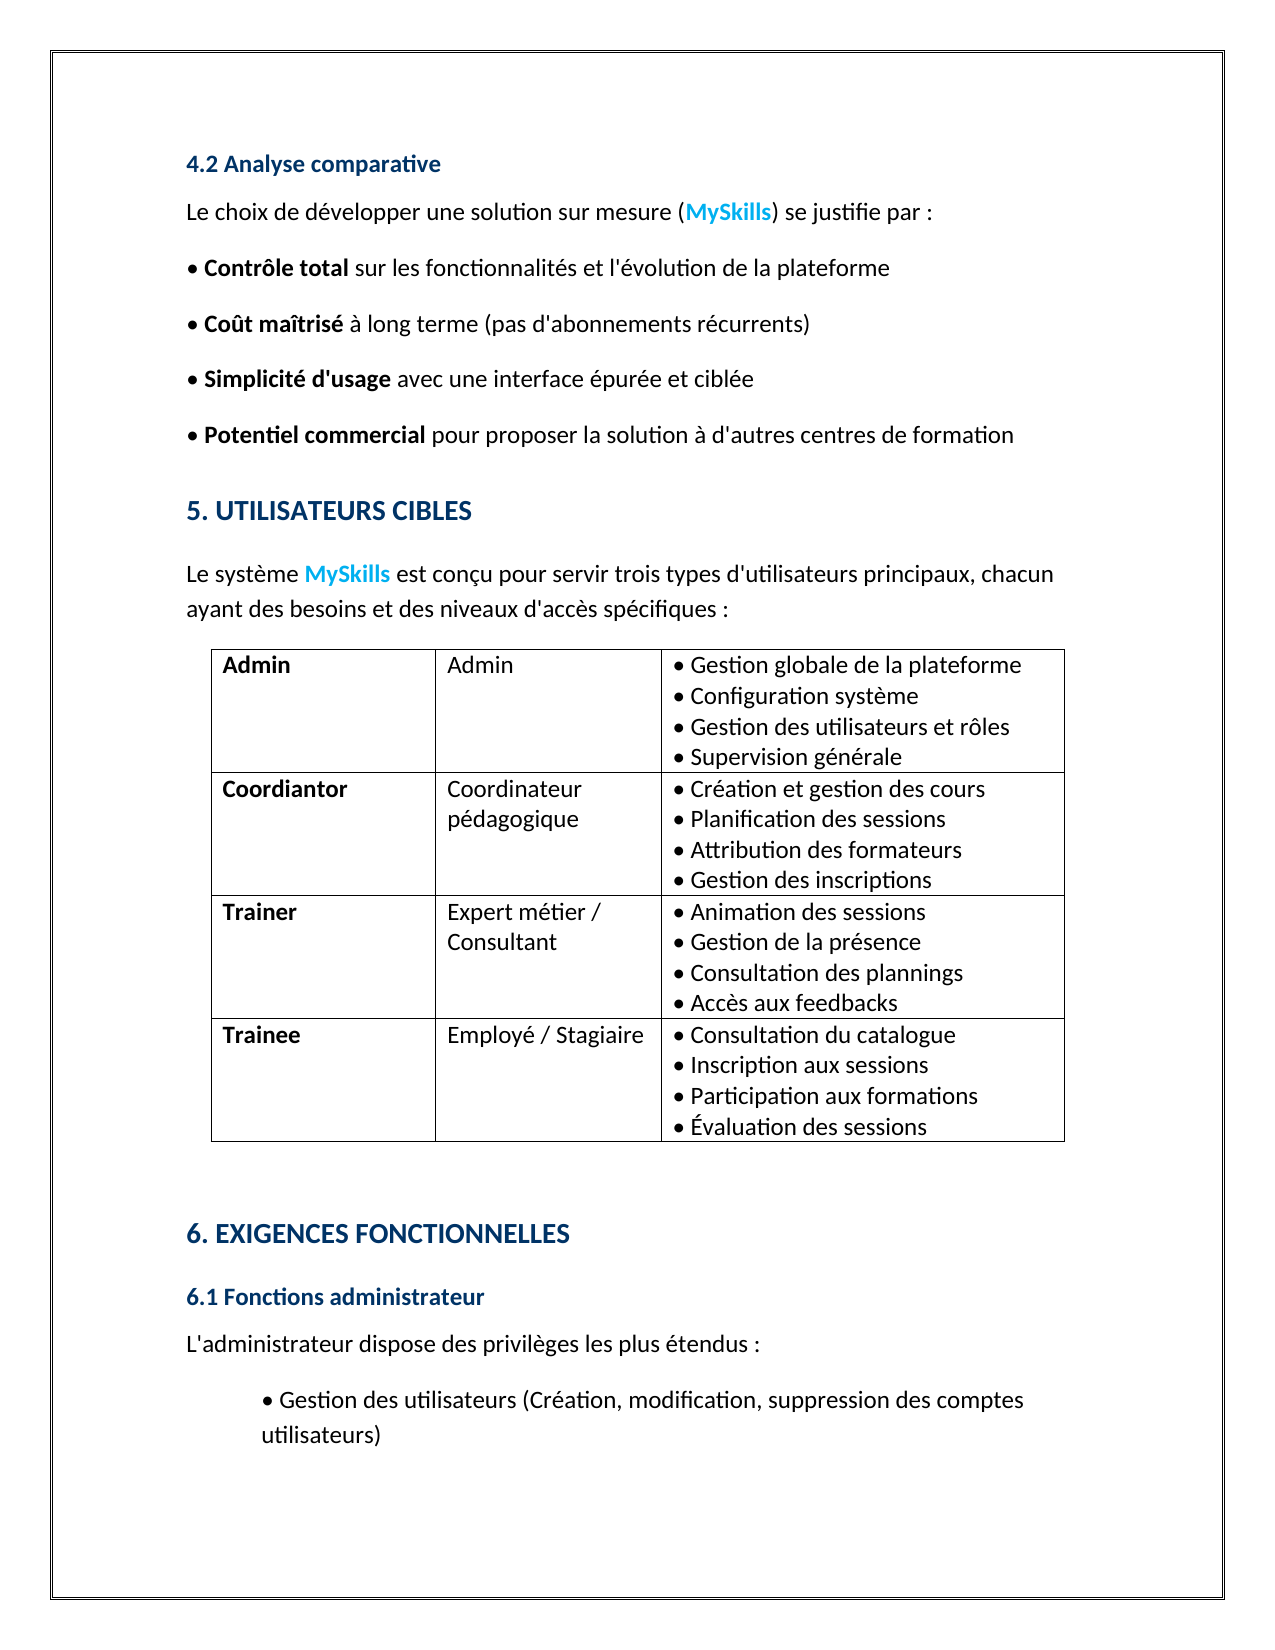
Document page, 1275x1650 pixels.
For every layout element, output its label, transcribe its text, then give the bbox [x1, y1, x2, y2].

table_cell Coordinateur pédagogique [436, 773, 661, 895]
text 5. UTILISATEURS CIBLES [186, 492, 1089, 527]
text • Gestion des utilisateurs (Création, modification, suppression des comptes utilisateurs) [261, 1384, 1089, 1449]
text • Contrôle total sur les fonctionnalités et l'évolution de la plateforme [186, 252, 1089, 282]
table_header Admin [212, 650, 435, 772]
text 4.2 Analyse comparative [186, 148, 1089, 179]
text • Simplicité d'usage avec une interface épurée et ciblée [186, 363, 1089, 394]
table_cell Expert métier / Consultant [436, 896, 661, 1018]
table_cell Coordiantor [212, 773, 435, 895]
text Le choix de développer une solution sur mesure (MySkills) se justifie par : [186, 196, 1089, 227]
table_cell Trainee [212, 1019, 435, 1141]
table_header Admin [436, 650, 661, 772]
text L'administrateur dispose des privilèges les plus étendus : [186, 1328, 1089, 1359]
text 6. EXIGENCES FONCTIONNELLES [186, 1215, 1089, 1250]
table_cell Trainer [212, 896, 435, 1018]
text 6.1 Fonctions administrateur [186, 1281, 1089, 1311]
table_cell Employé / Stagiaire [436, 1019, 661, 1141]
text • Potentiel commercial pour proposer la solution à d'autres centres de formation [186, 419, 1089, 450]
table_cell • Animation des sessions • Gestion de la présence • Consultation des plannings • Accès aux feedbacks [662, 896, 1064, 1018]
text Le système MySkills est conçu pour servir trois types d'utilisateurs principaux, chacun ayant des besoins et des niveaux d'accès spécifiques : [186, 558, 1089, 623]
table_header • Gestion globale de la plateforme • Configuration système • Gestion des utilisateurs et rôles • Supervision générale [662, 650, 1064, 772]
table_cell • Consultation du catalogue • Inscription aux sessions • Participation aux formations • Évaluation des sessions [662, 1019, 1064, 1141]
text • Coût maîtrisé à long terme (pas d'abonnements récurrents) [186, 308, 1089, 338]
table_cell • Création et gestion des cours • Planification des sessions • Attribution des formateurs • Gestion des inscriptions [662, 773, 1064, 895]
